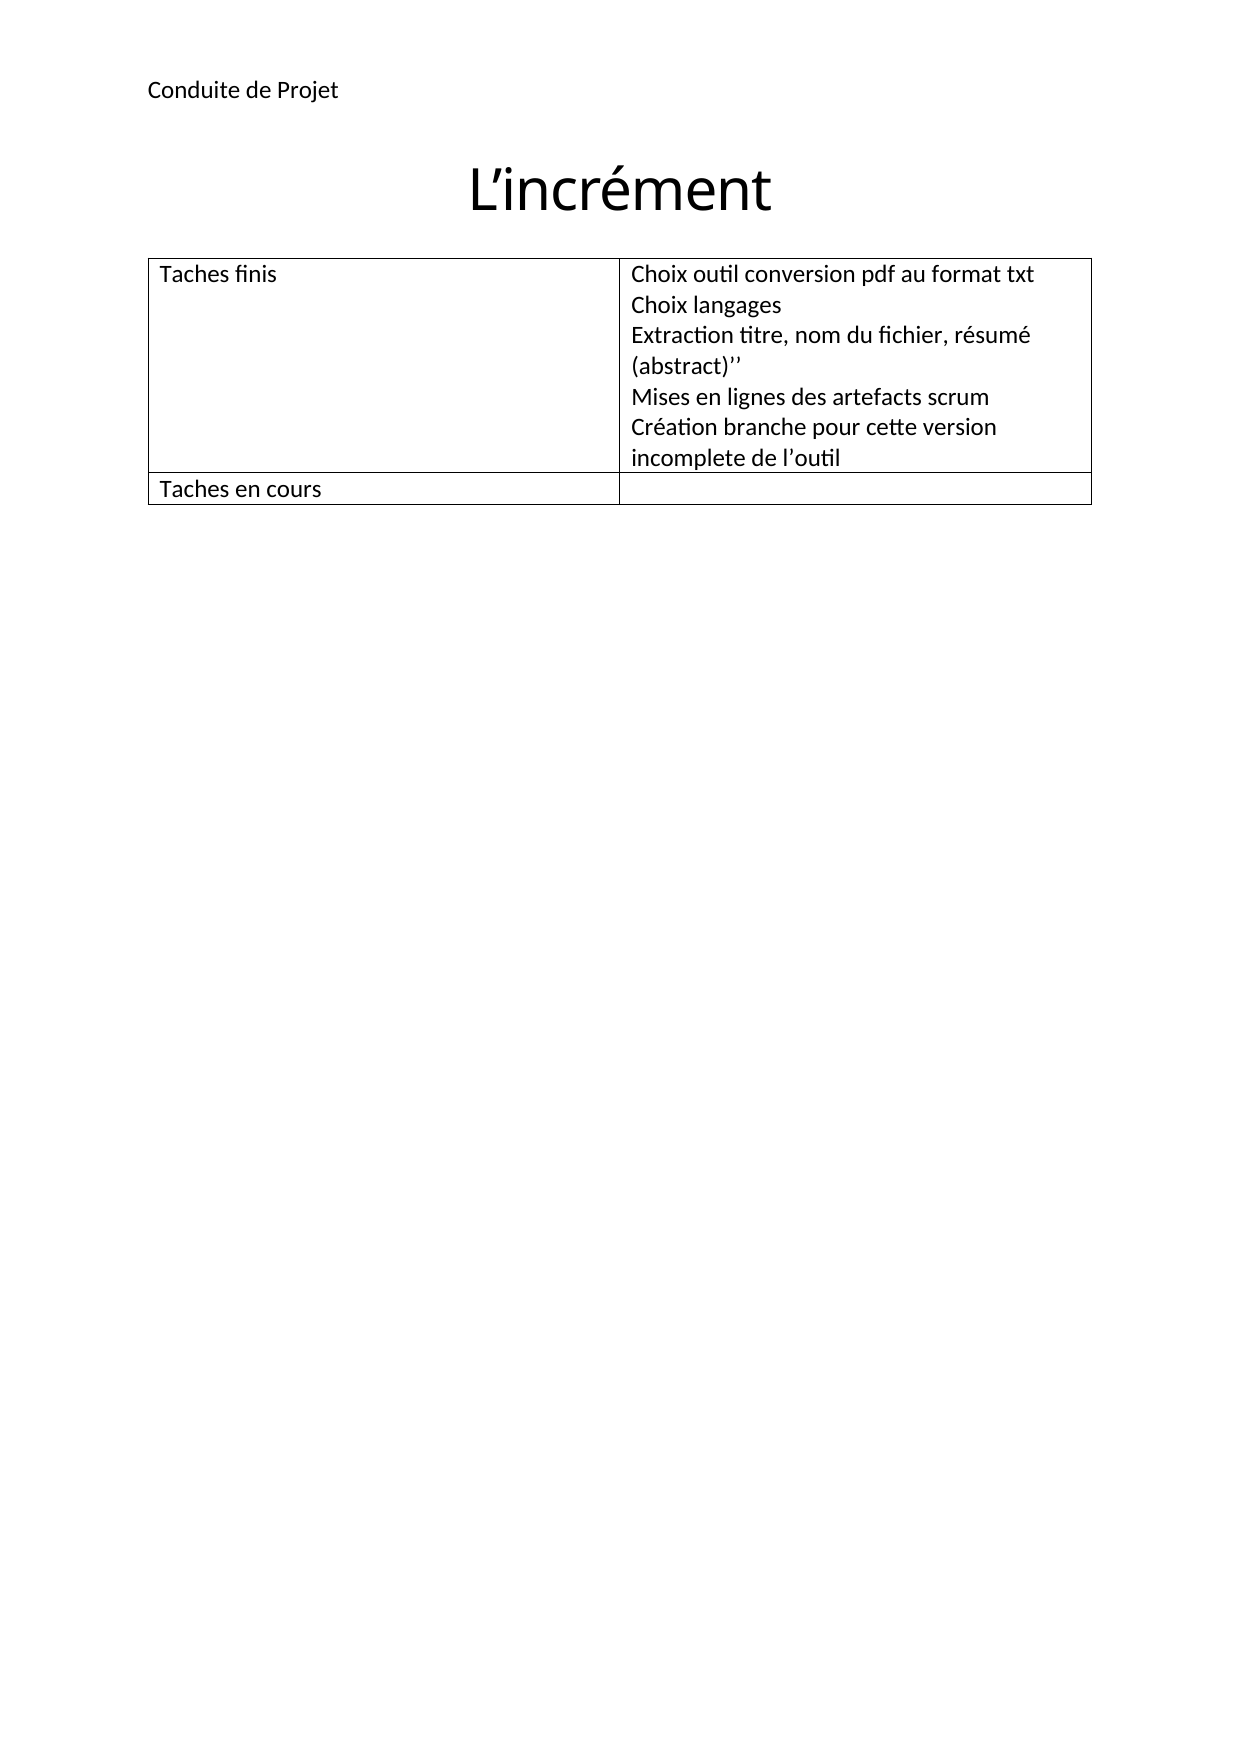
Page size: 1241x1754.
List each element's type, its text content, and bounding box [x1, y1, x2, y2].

table_cell [620, 473, 1091, 504]
table_header Choix outil conversion pdf au format txt Choix langages Extraction titre, nom du fichier, résumé (abstract)’’ Mises en lignes des artefacts scrum Création branche pour cette version incomplete de l’outil [620, 259, 1091, 472]
table_header Taches finis [149, 259, 619, 472]
table_cell Taches en cours [149, 473, 619, 504]
title L’incrément [148, 148, 1093, 227]
